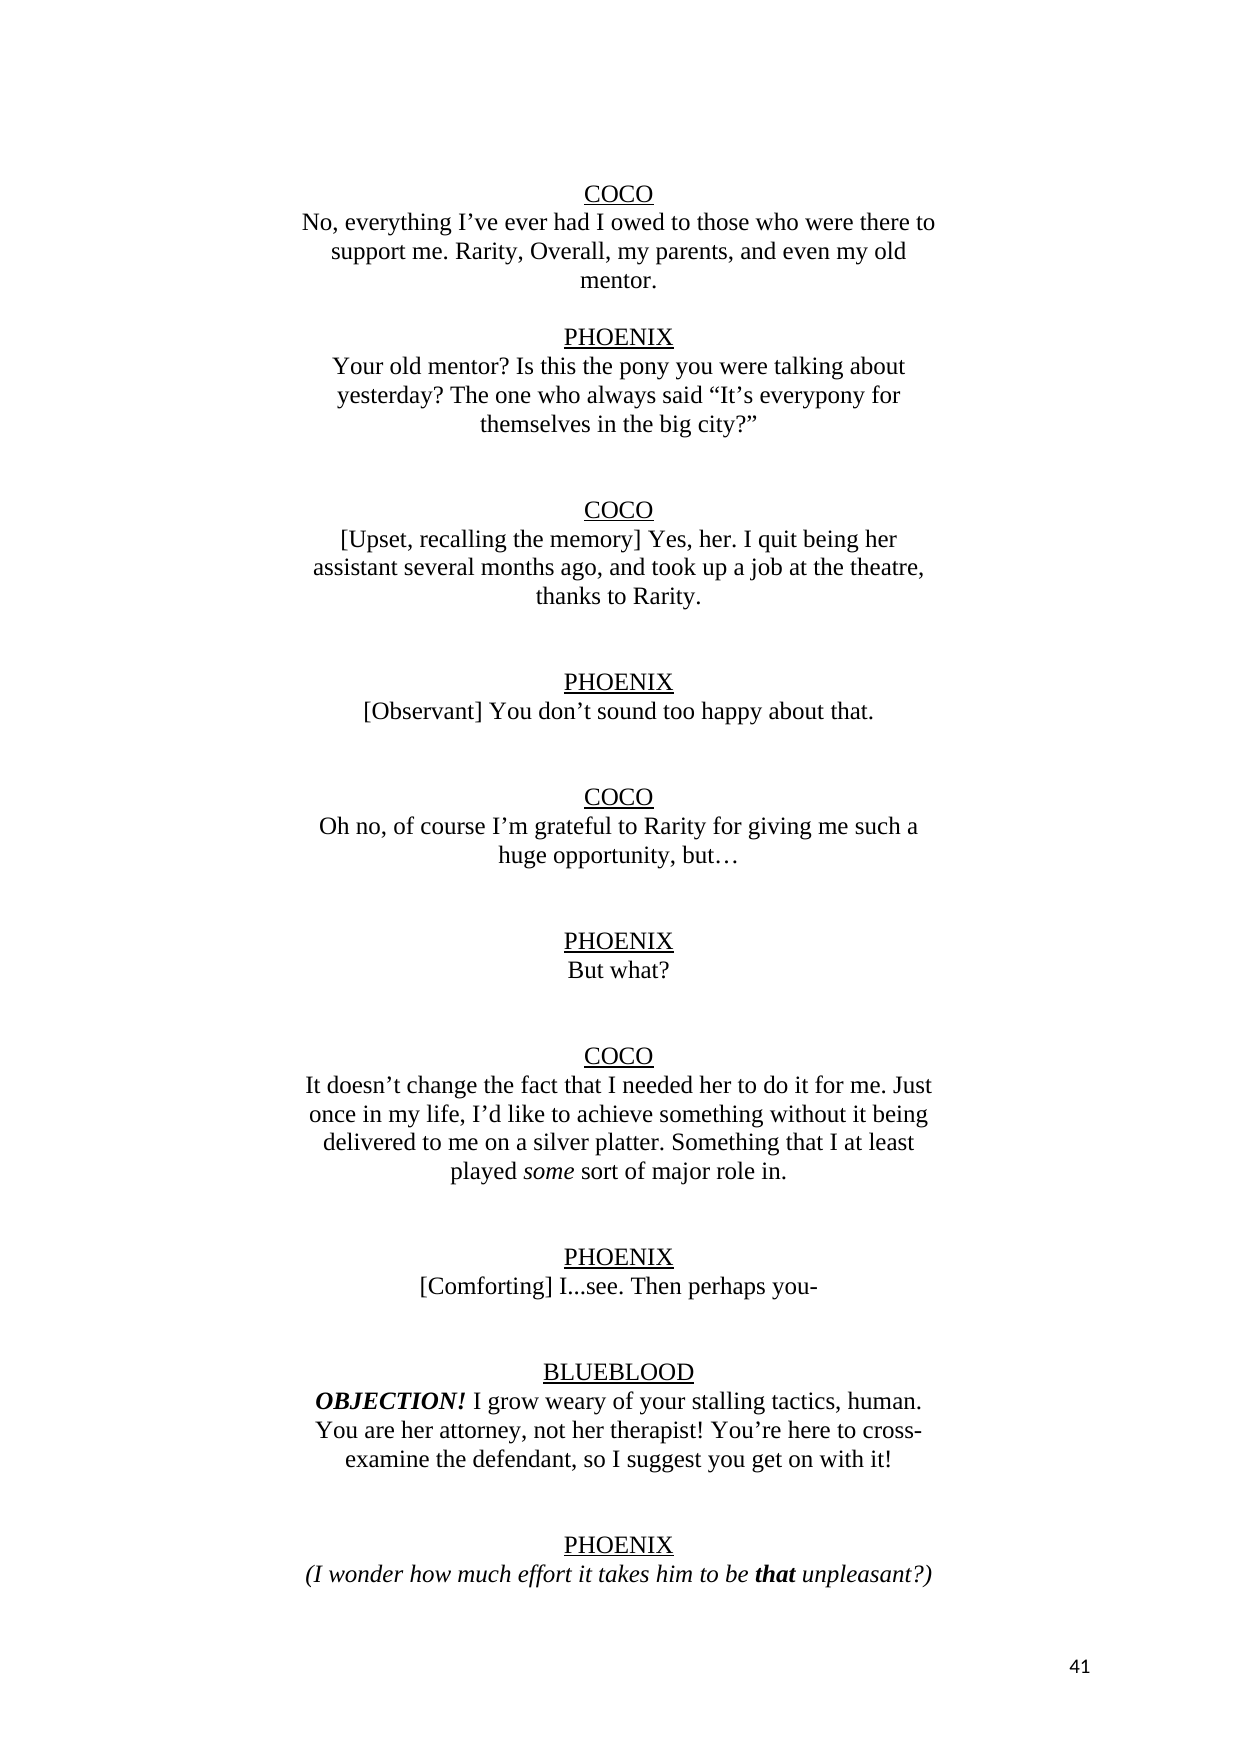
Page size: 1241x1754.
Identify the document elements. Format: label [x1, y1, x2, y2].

text [300, 150, 937, 1587]
